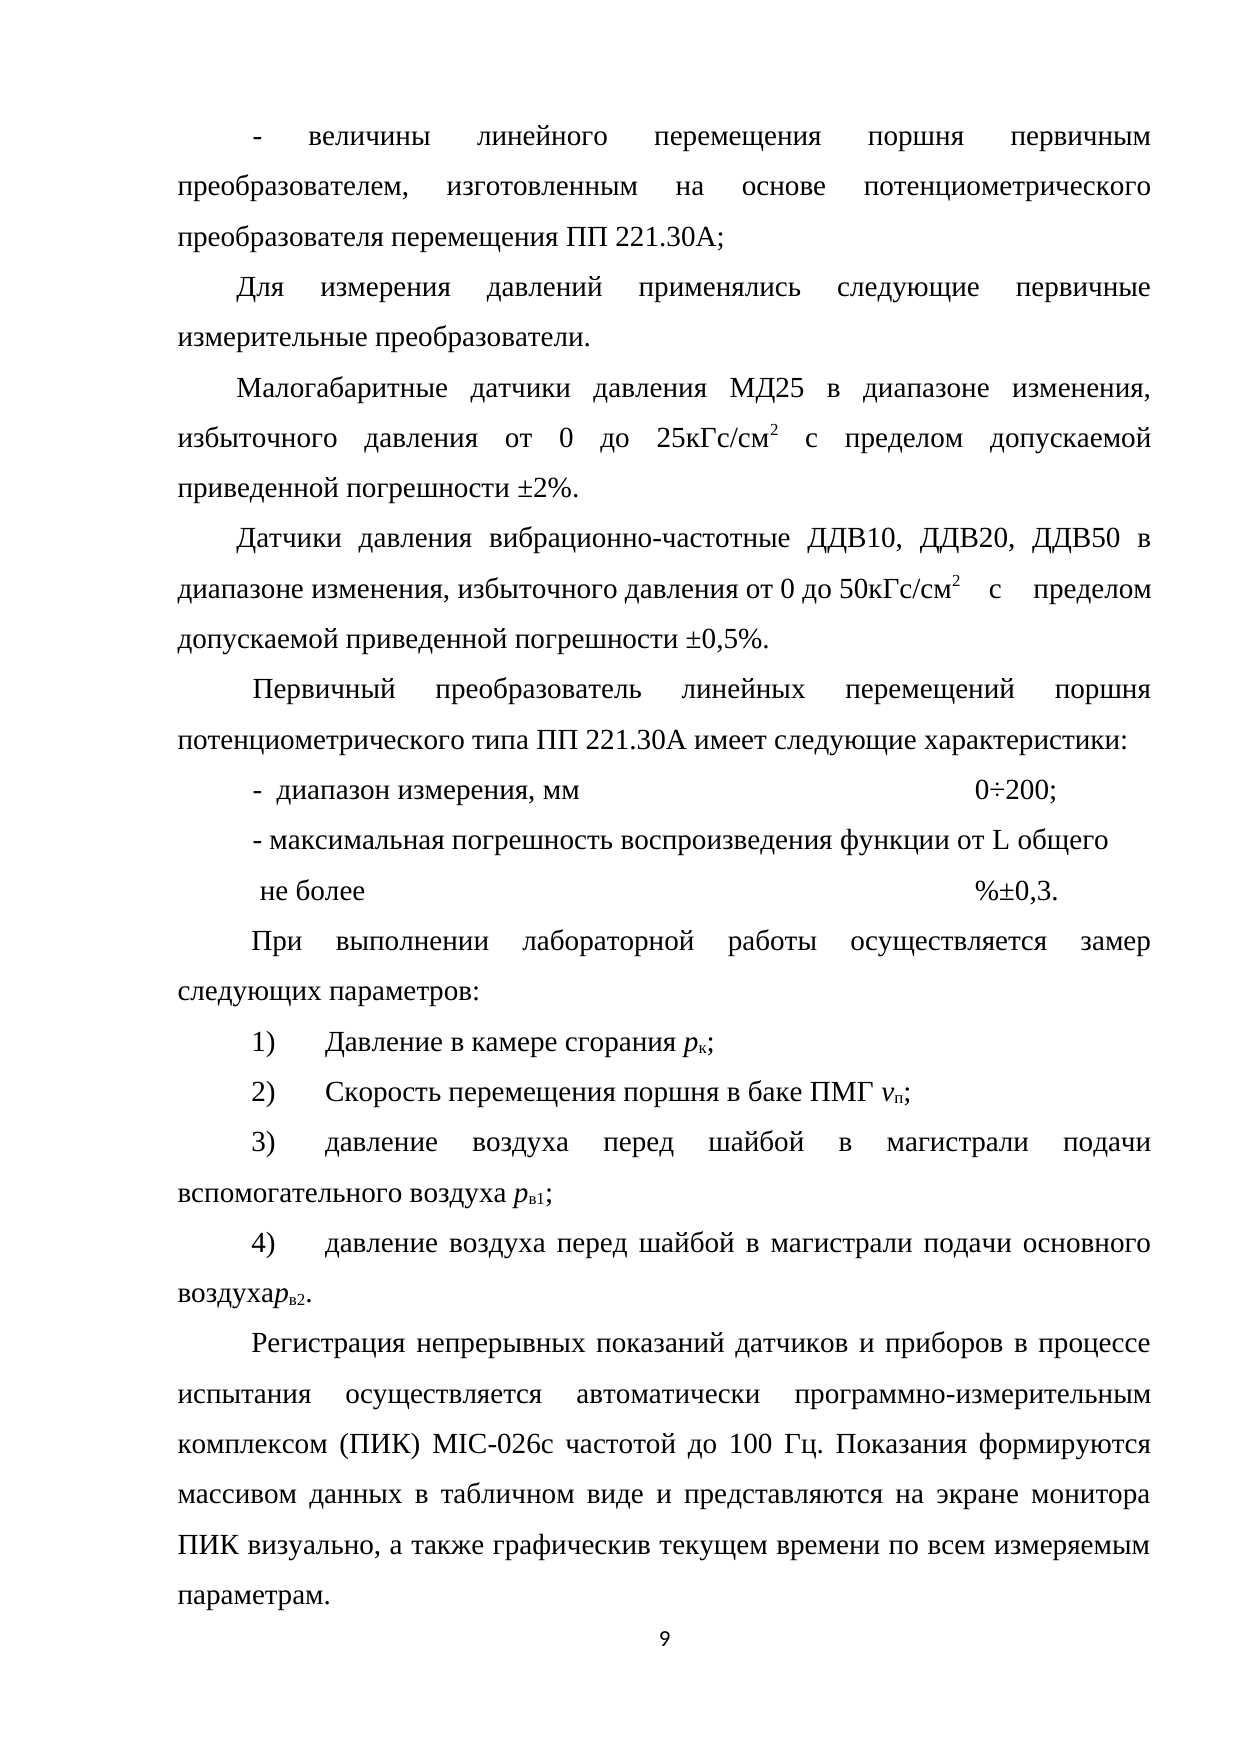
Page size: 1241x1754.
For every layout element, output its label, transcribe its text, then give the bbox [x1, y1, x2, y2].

list Давление в камере сгорания рк; [177, 1024, 1152, 1057]
list давление воздуха перед шайбой в магистрали подачи основного воздухаpв2. [177, 1225, 1152, 1309]
list Скорость перемещения поршня в баке ПМГ vп; [177, 1074, 1152, 1108]
text не более %±0,3. [177, 873, 1152, 906]
text Датчики давления вибрационно-частотные ДДВ10, ДДВ20, ДДВ50 в диапазоне изменения, избыточного давления от 0 до 50кГс/см2 с пределом допускаемой приведенной погрешности ±0,5%. [177, 521, 1152, 655]
text - диапазон измерения, мм 0÷200; [177, 772, 1152, 806]
text Для измерения давлений применялись следующие первичные измерительные преобразователи. [177, 269, 1152, 353]
list давление воздуха перед шайбой в магистрали подачи вспомогательного воздуха pв1; [177, 1124, 1152, 1208]
text Малогабаритные датчики давления МД25 в диапазоне изменения, избыточного давления от 0 до 25кГс/см2 с пределом допускаемой приведенной погрешности ±2%. [177, 370, 1152, 504]
text Регистрация непрерывных показаний датчиков и приборов в процессе испытания осуществляется автоматически программно-измерительным комплексом (ПИК) MIC-026с частотой до 100 Гц. Показания формируются массивом данных в табличном виде и представляются на экране монитора ПИК визуально, а также графическив текущем времени по всем измеряемым параметрам. [177, 1326, 1152, 1611]
text - величины линейного перемещения поршня первичным преобразователем, изготовленным на основе потенциометрического преобразователя перемещения ПП 221.30А; [177, 118, 1152, 252]
text - максимальная погрешность воспроизведения функции от L общего [177, 822, 1152, 856]
text Первичный преобразователь линейных перемещений поршня потенциометрического типа ПП 221.30А имеет следующие характеристики: [177, 672, 1152, 755]
text При выполнении лабораторной работы осуществляется замер следующих параметров: [177, 923, 1152, 1007]
